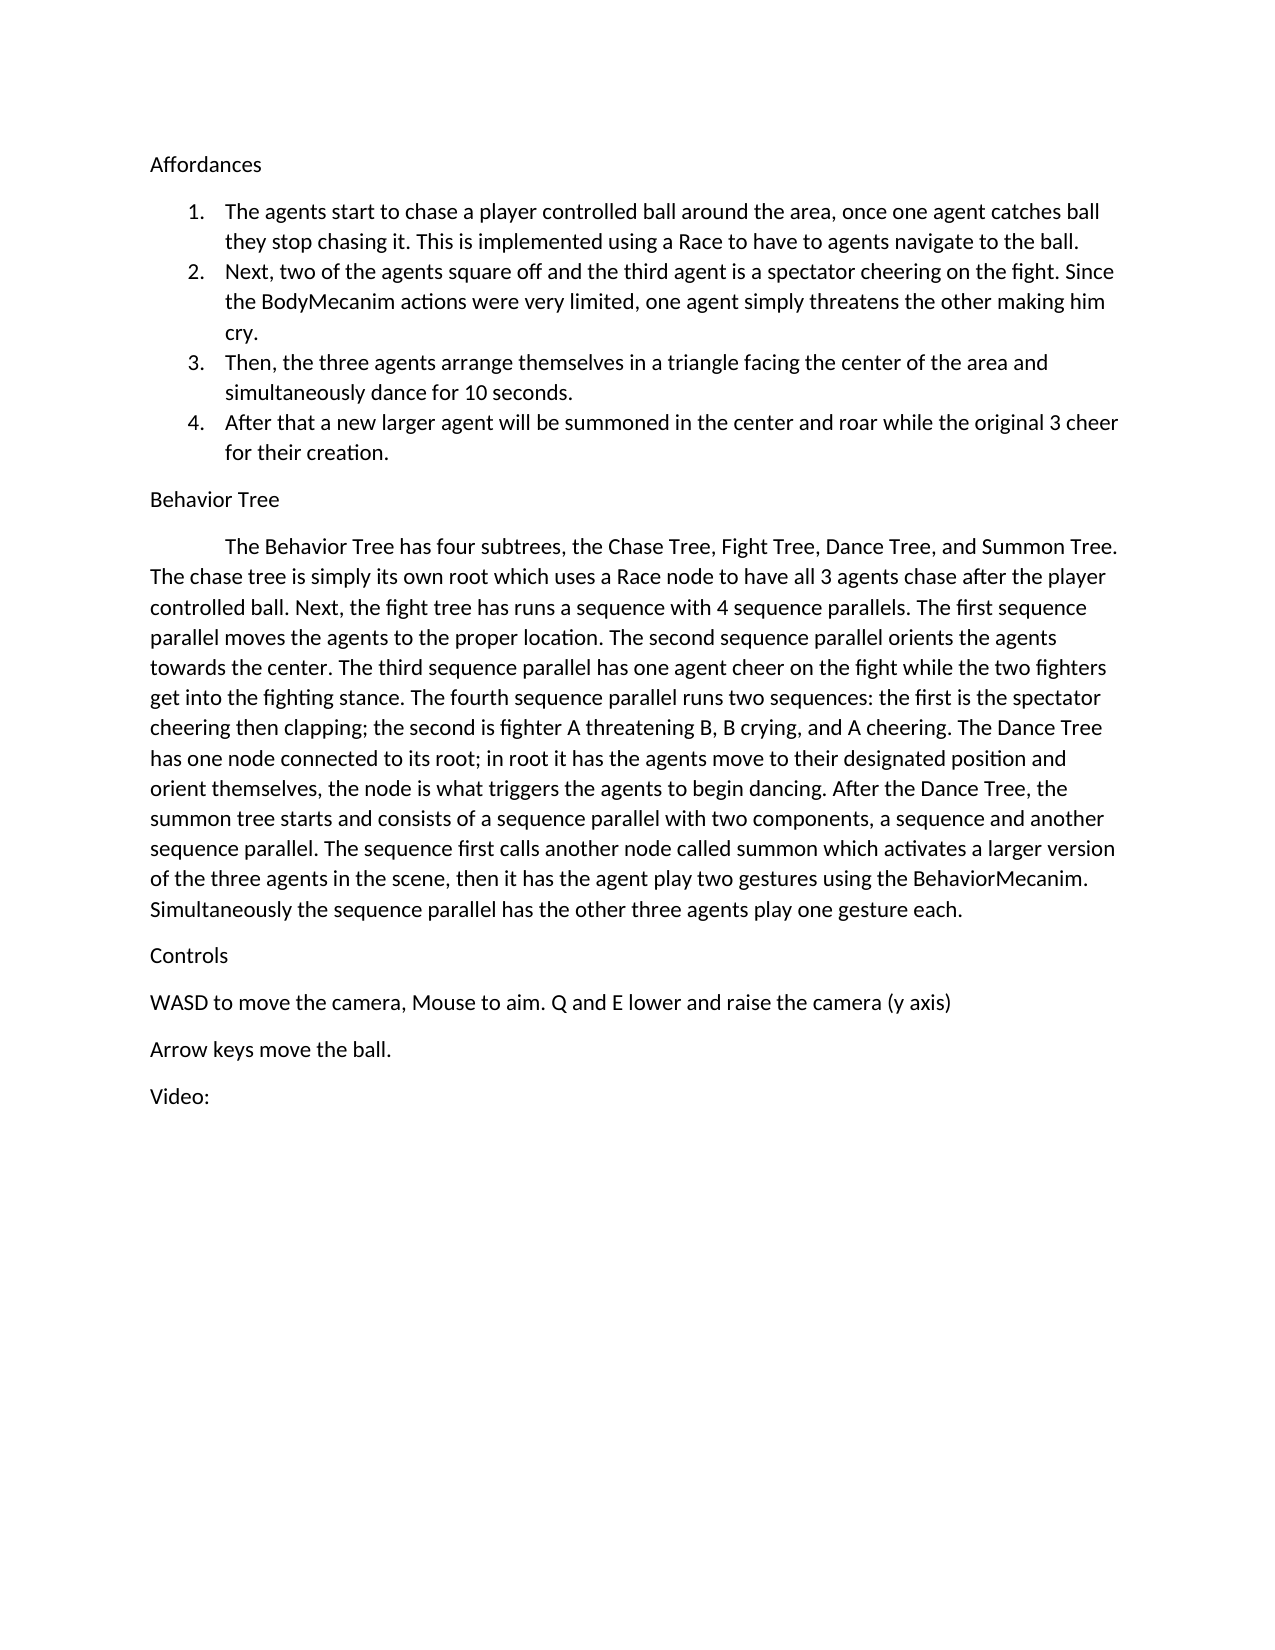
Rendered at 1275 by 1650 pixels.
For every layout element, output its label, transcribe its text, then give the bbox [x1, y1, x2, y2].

list The agents start to chase a player controlled ball around the area, once one agent catches ball they stop chasing it. This is implemented using a Race to have to agents navigate to the ball. [187, 197, 1125, 255]
list Next, two of the agents square off and the third agent is a spectator cheering on the fight. Since the BodyMecanim actions were very limited, one agent simply threatens the other making him cry. [187, 257, 1125, 346]
list Then, the three agents arrange themselves in a triangle facing the center of the area and simultaneously dance for 10 seconds. [187, 348, 1125, 406]
list After that a new larger agent will be summoned in the center and roar while the original 3 cheer for their creation. [187, 408, 1125, 467]
text Behavior Tree [150, 485, 1125, 513]
text Controls [150, 942, 1125, 970]
text WASD to move the camera, Mouse to aim. Q and E lower and raise the camera (y axis) [150, 988, 1125, 1017]
text Affordances [150, 150, 1125, 178]
text Arrow keys move the ball. [150, 1035, 1125, 1063]
text Video: [150, 1082, 1125, 1110]
text The Behavior Tree has four subtrees, the Chase Tree, Fight Tree, Dance Tree, and Summon Tree. The chase tree is simply its own root which uses a Race node to have all 3 agents chase after the player controlled ball. Next, the fight tree has runs a sequence with 4 sequence parallels. The first sequence parallel moves the agents to the proper location. The second sequence parallel orients the agents towards the center. The third sequence parallel has one agent cheer on the fight while the two fighters get into the fighting stance. The fourth sequence parallel runs two sequences: the first is the spectator cheering then clapping; the second is fighter A threatening B, B crying, and A cheering. The Dance Tree has one node connected to its root; in root it has the agents move to their designated position and orient themselves, the node is what triggers the agents to begin dancing. After the Dance Tree, the summon tree starts and consists of a sequence parallel with two components, a sequence and another sequence parallel. The sequence first calls another node called summon which activates a larger version of the three agents in the scene, then it has the agent play two gestures using the BehaviorMecanim. Simultaneously the sequence parallel has the other three agents play one gesture each. [150, 532, 1125, 923]
